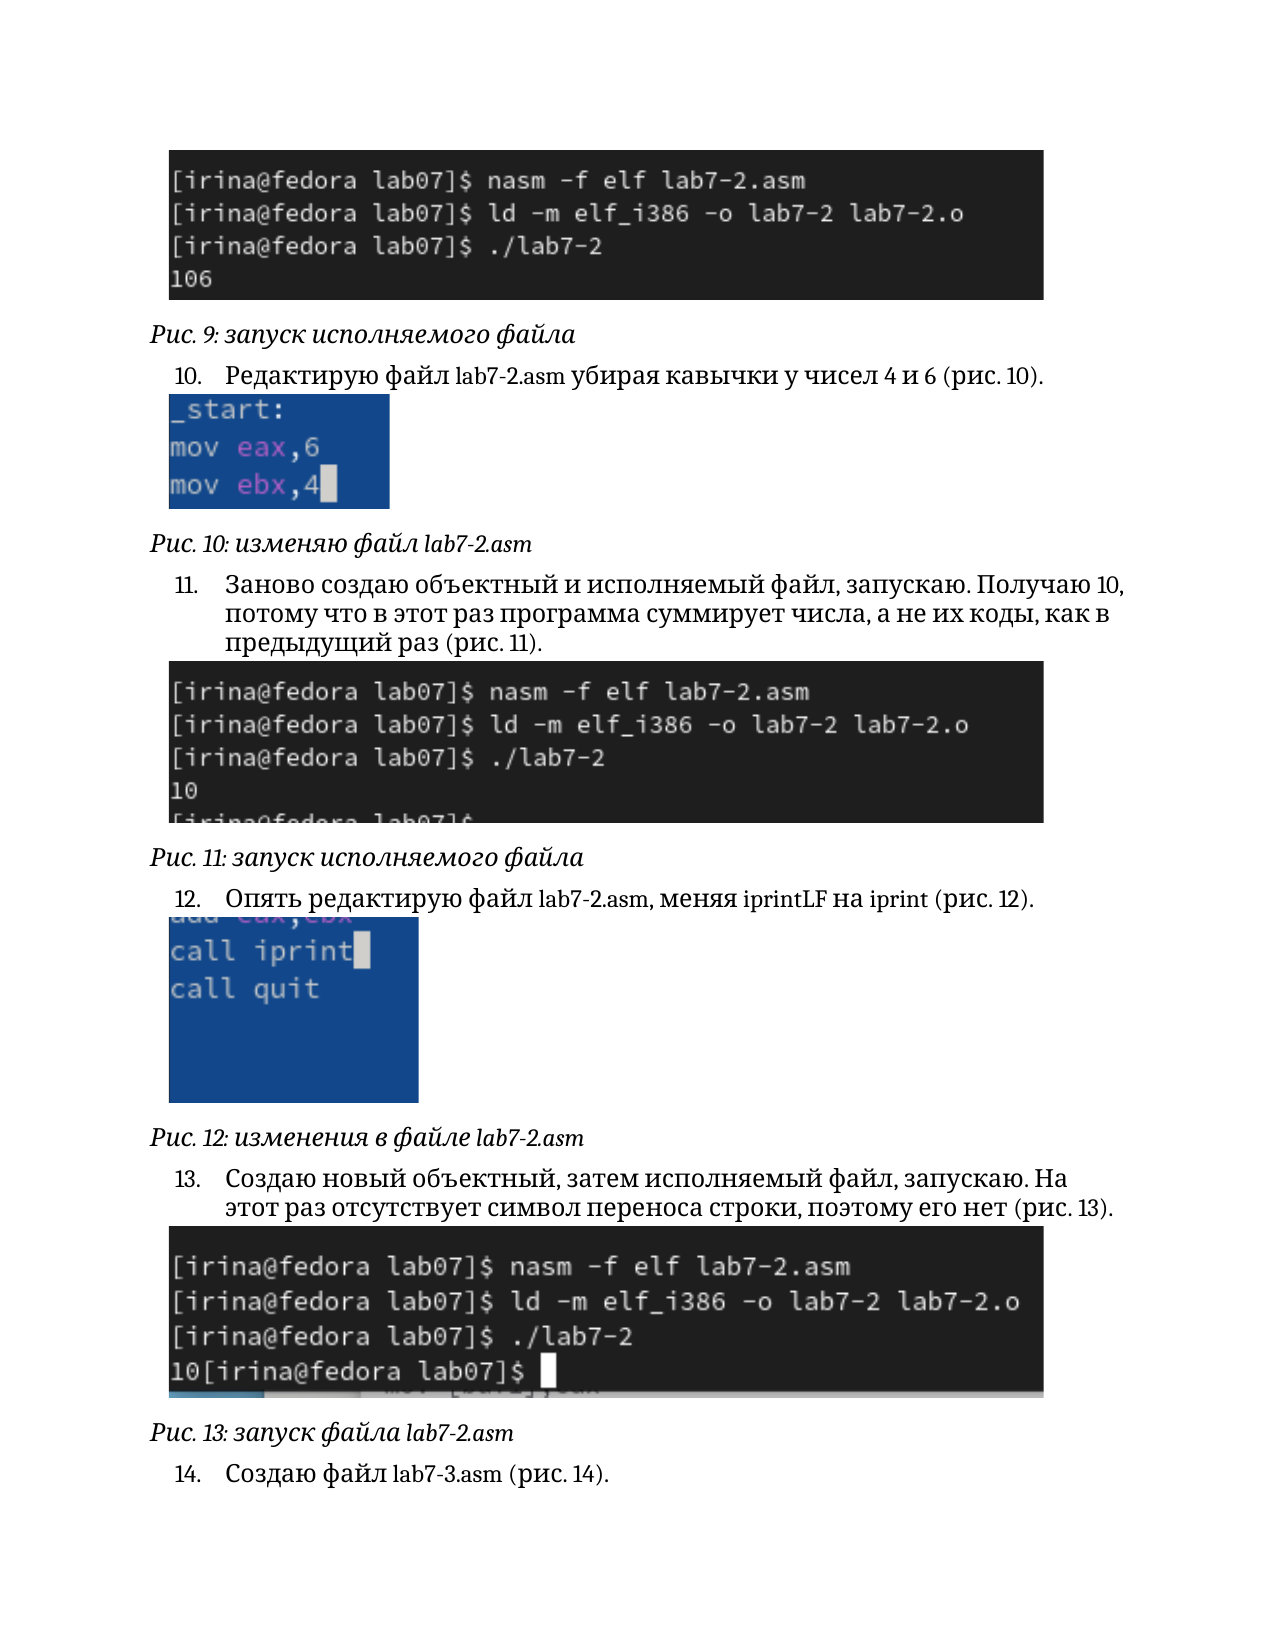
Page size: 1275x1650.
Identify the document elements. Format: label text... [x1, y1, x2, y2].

text Рис. 9: запуск исполняемого файла [150, 321, 1125, 349]
text Рис. 10: изменяю файл lab7-2.asm [150, 530, 1125, 558]
list Создаю новый объектный, затем исполняемый файл, запускаю. На этот раз отсутствует символ переноса строки, поэтому его нет (рис. 13). [175, 1165, 1125, 1222]
list Опять редактирую файл lab7-2.asm, меняя iprintLF на iprint (рис. 12). [175, 885, 1125, 913]
text Рис. 13: запуск файла lab7-2.asm [150, 1419, 1125, 1447]
picture [168, 661, 1044, 823]
picture [168, 917, 419, 1103]
picture [168, 394, 390, 509]
picture [168, 150, 1044, 300]
text Рис. 12: изменения в файле lab7-2.asm [150, 1123, 1125, 1152]
list Редактирую файл lab7-2.asm убирая кавычки у чисел 4 и 6 (рис. 10). [175, 362, 1125, 391]
list Создаю файл lab7-3.asm (рис. 14). [175, 1460, 1125, 1489]
picture [168, 1226, 1044, 1398]
text Рис. 11: запуск исполняемого файла [150, 843, 1125, 872]
list Заново создаю объектный и исполняемый файл, запускаю. Получаю 10, потому что в этот раз программа суммирует числа, а не их коды, как в предыдущий раз (рис. 11). [175, 571, 1125, 657]
